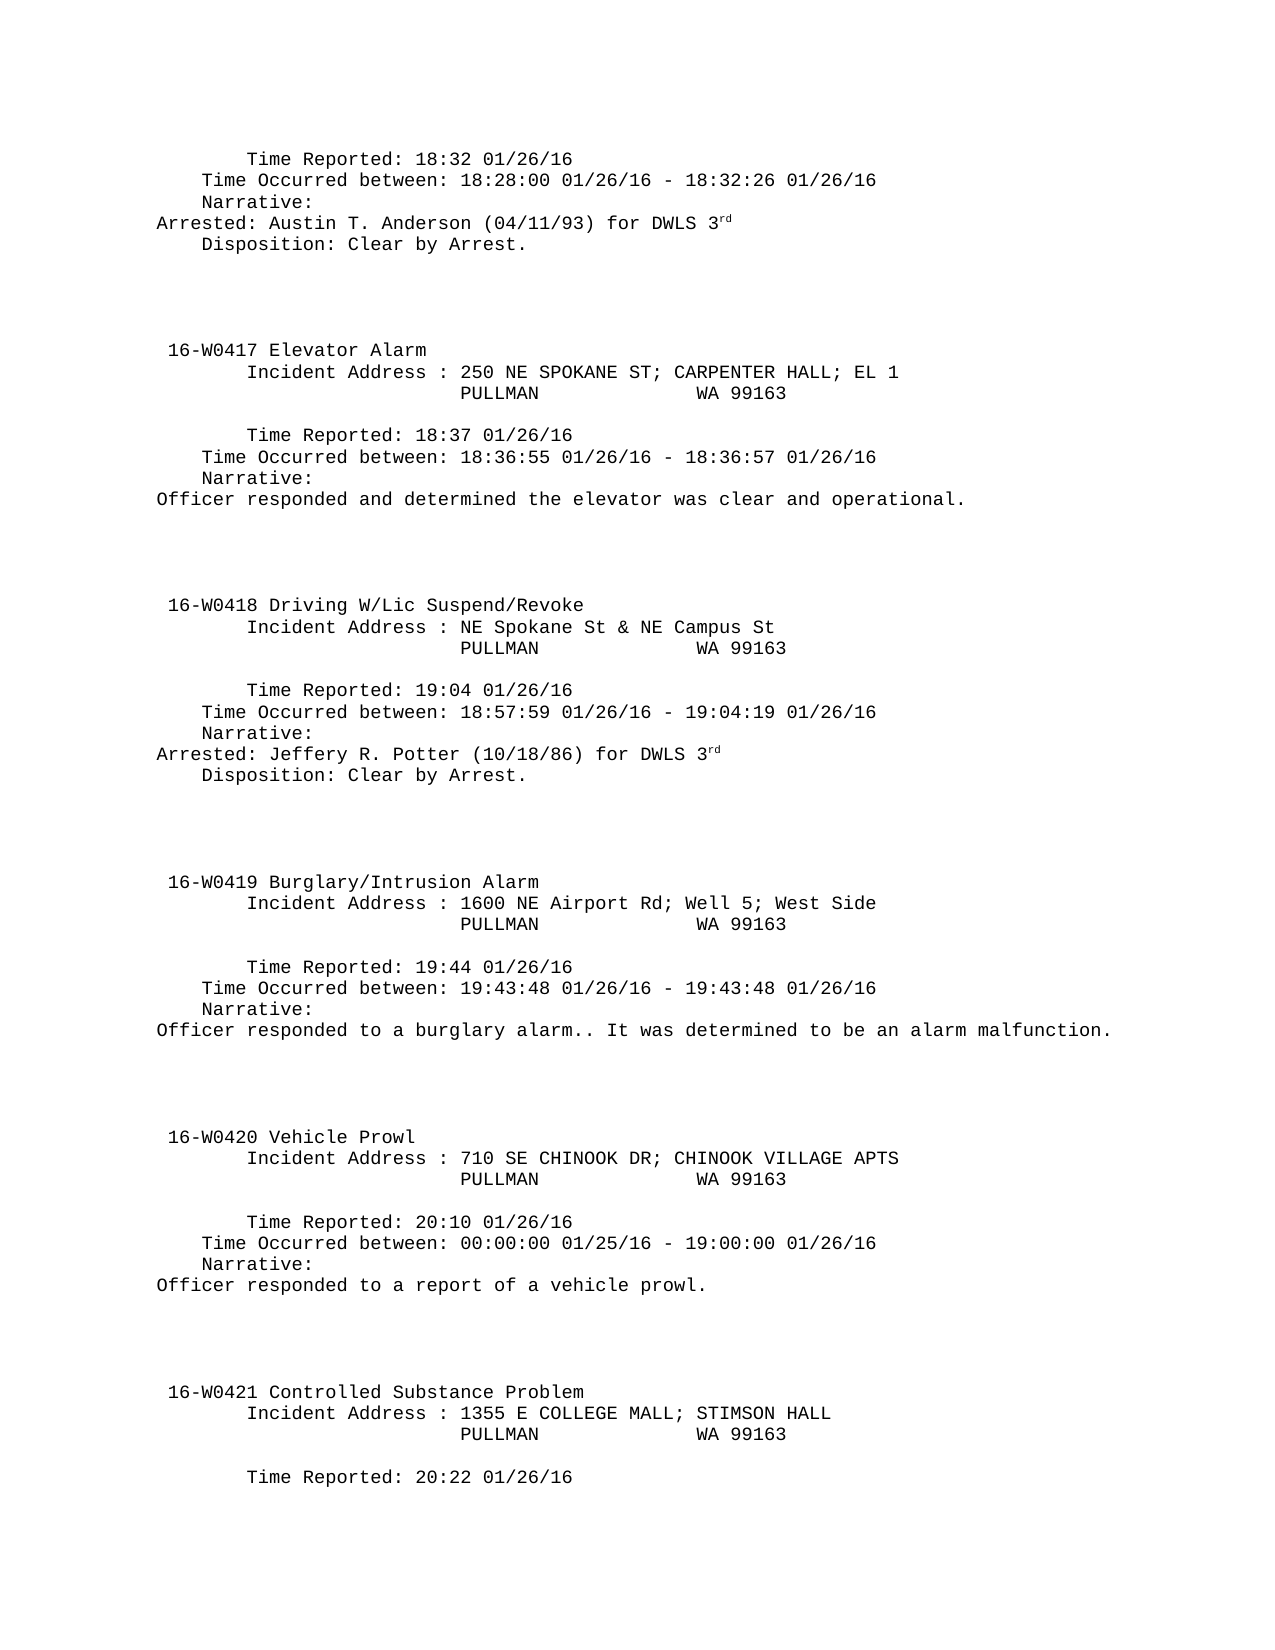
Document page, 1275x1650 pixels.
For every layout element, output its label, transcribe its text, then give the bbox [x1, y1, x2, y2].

text 16-W0421 Controlled Substance Problem [156, 1382, 1118, 1404]
text Narrative: [156, 192, 1118, 214]
text Time Reported: 19:04 01/26/16 [156, 681, 1118, 702]
text Incident Address : 1355 E COLLEGE MALL; STIMSON HALL [156, 1404, 1118, 1425]
text PULLMAN WA 99163 [156, 384, 1118, 405]
text Officer responded to a burglary alarm.. It was determined to be an alarm malfunction. [156, 1021, 1118, 1042]
text Time Occurred between: 18:36:55 01/26/16 - 18:36:57 01/26/16 [156, 447, 1118, 469]
text Time Reported: 19:44 01/26/16 [156, 957, 1118, 979]
text 16-W0418 Driving W/Lic Suspend/Revoke [156, 596, 1118, 617]
text Time Reported: 20:10 01/26/16 [156, 1212, 1118, 1234]
text Narrative: [156, 724, 1118, 745]
text PULLMAN WA 99163 [156, 1170, 1118, 1191]
text Incident Address : 1600 NE Airport Rd; Well 5; West Side [156, 894, 1118, 915]
text 16-W0419 Burglary/Intrusion Alarm [156, 872, 1118, 894]
text Time Occurred between: 19:43:48 01/26/16 - 19:43:48 01/26/16 [156, 979, 1118, 1000]
text Incident Address : NE Spokane St & NE Campus St [156, 617, 1118, 639]
text 16-W0420 Vehicle Prowl [156, 1127, 1118, 1149]
text Officer responded and determined the elevator was clear and operational. [156, 490, 1118, 511]
text Arrested: Jeffery R. Potter (10/18/86) for DWLS 3rd [156, 745, 1118, 766]
text Officer responded to a report of a vehicle prowl. [156, 1276, 1118, 1297]
text Narrative: [156, 1255, 1118, 1276]
text Incident Address : 710 SE CHINOOK DR; CHINOOK VILLAGE APTS [156, 1149, 1118, 1170]
text Time Reported: 20:22 01/26/16 [156, 1467, 1118, 1489]
text Time Occurred between: 00:00:00 01/25/16 - 19:00:00 01/26/16 [156, 1234, 1118, 1255]
text Incident Address : 250 NE SPOKANE ST; CARPENTER HALL; EL 1 [156, 362, 1118, 384]
text Time Reported: 18:32 01/26/16 [156, 150, 1118, 171]
text PULLMAN WA 99163 [156, 639, 1118, 660]
text 16-W0417 Elevator Alarm [156, 341, 1118, 362]
text Narrative: [156, 469, 1118, 490]
text PULLMAN WA 99163 [156, 1425, 1118, 1446]
text Time Occurred between: 18:28:00 01/26/16 - 18:32:26 01/26/16 [156, 171, 1118, 192]
text Time Occurred between: 18:57:59 01/26/16 - 19:04:19 01/26/16 [156, 702, 1118, 724]
text Disposition: Clear by Arrest. [156, 235, 1118, 256]
text Arrested: Austin T. Anderson (04/11/93) for DWLS 3rd [156, 214, 1118, 235]
text Time Reported: 18:37 01/26/16 [156, 426, 1118, 447]
text PULLMAN WA 99163 [156, 915, 1118, 936]
text Narrative: [156, 1000, 1118, 1021]
text Disposition: Clear by Arrest. [156, 766, 1118, 787]
